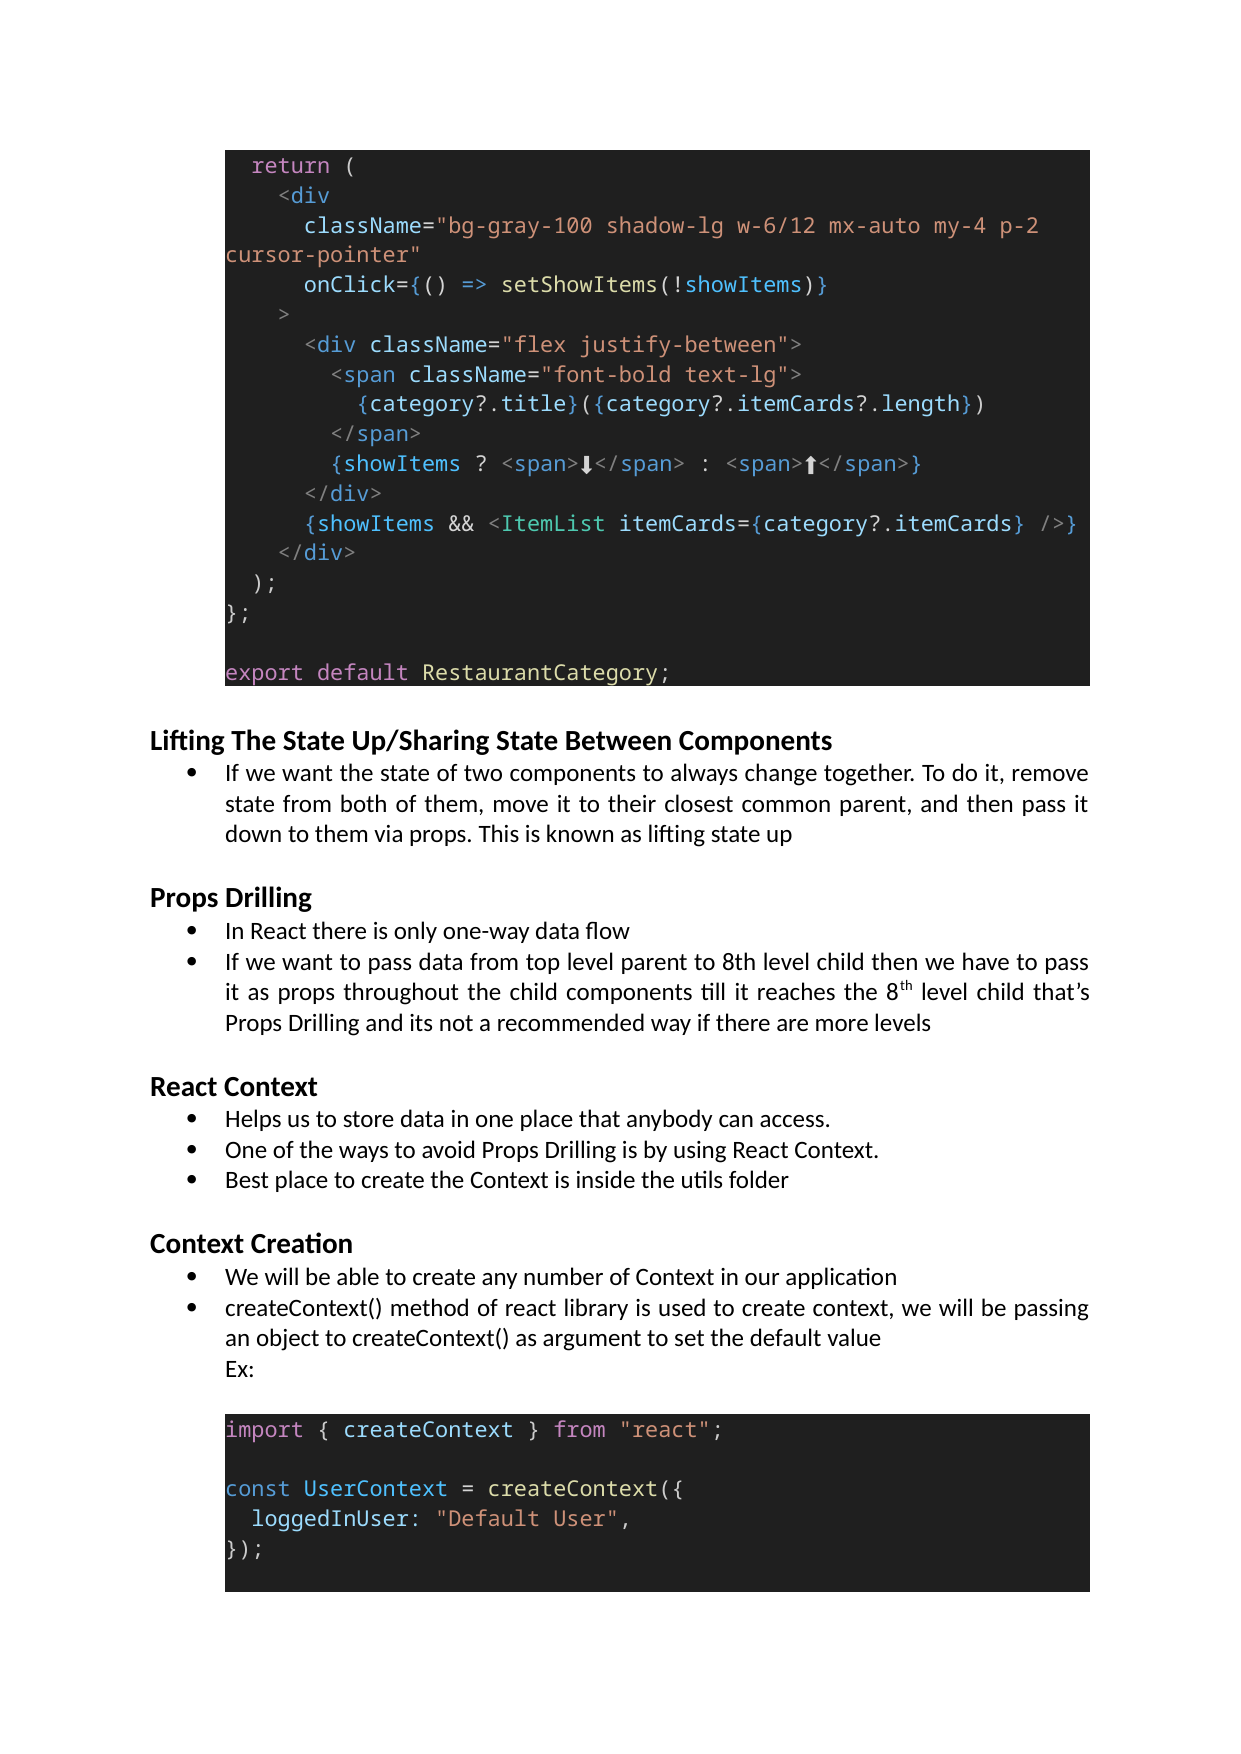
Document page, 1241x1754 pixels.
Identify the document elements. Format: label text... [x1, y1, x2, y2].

list {showItems && <ItemList itemCards={category?.itemCards} />} [225, 507, 1090, 537]
text Context Creation [150, 1226, 1090, 1261]
list </span> [225, 418, 1090, 448]
text Ex: [225, 1353, 1090, 1383]
list One of the ways to avoid Props Drilling is by using React Context. [187, 1134, 1090, 1164]
list </div> [225, 537, 1090, 567]
list Helps us to store data in one place that anybody can access. [187, 1103, 1090, 1134]
list const UserContext = createContext({ [225, 1473, 1090, 1503]
list import { createContext } from "react"; [225, 1414, 1090, 1443]
list Best place to create the Context is inside the utils folder [187, 1164, 1090, 1195]
list export default RestaurantCategory; [225, 656, 1090, 686]
list <div [225, 180, 1090, 209]
list In React there is only one-way data flow [187, 915, 1090, 946]
text Lifting The State Up/Sharing State Between Components [150, 722, 1090, 757]
list }; [225, 597, 1090, 627]
list > [225, 299, 1090, 329]
list return ( [225, 150, 1090, 180]
list loggedInUser: "Default User", [225, 1503, 1090, 1533]
list <span className="font-bold text-lg"> [225, 358, 1090, 388]
list If we want the state of two components to always change together. To do it, remove state from both of them, move it to their closest common parent, and then pass it down to them via props. This is known as lifting state up [187, 757, 1090, 849]
list onClick={() => setShowItems(!showItems)} [225, 269, 1090, 299]
list createContext() method of react library is used to create context, we will be passing an object to createContext() as argument to set the default value [187, 1292, 1090, 1353]
list <div className="flex justify-between"> [225, 329, 1090, 358]
list {category?.title}({category?.itemCards?.length}) [225, 388, 1090, 418]
list {showItems ? <span>⬇</span> : <span>⬆</span>} [225, 448, 1090, 478]
list ); [225, 567, 1090, 597]
list className="bg-gray-100 shadow-lg w-6/12 mx-auto my-4 p-2 cursor-pointer" [225, 209, 1090, 269]
text React Context [150, 1068, 1090, 1103]
list }); [225, 1533, 1090, 1563]
list If we want to pass data from top level parent to 8th level child then we have to pass it as props throughout the child components till it reaches the 8th level child that’s Props Drilling and its not a recommended way if there are more levels [187, 946, 1090, 1037]
list </div> [225, 478, 1090, 507]
text Props Drilling [150, 879, 1090, 915]
list We will be able to create any number of Context in our application [187, 1261, 1090, 1292]
